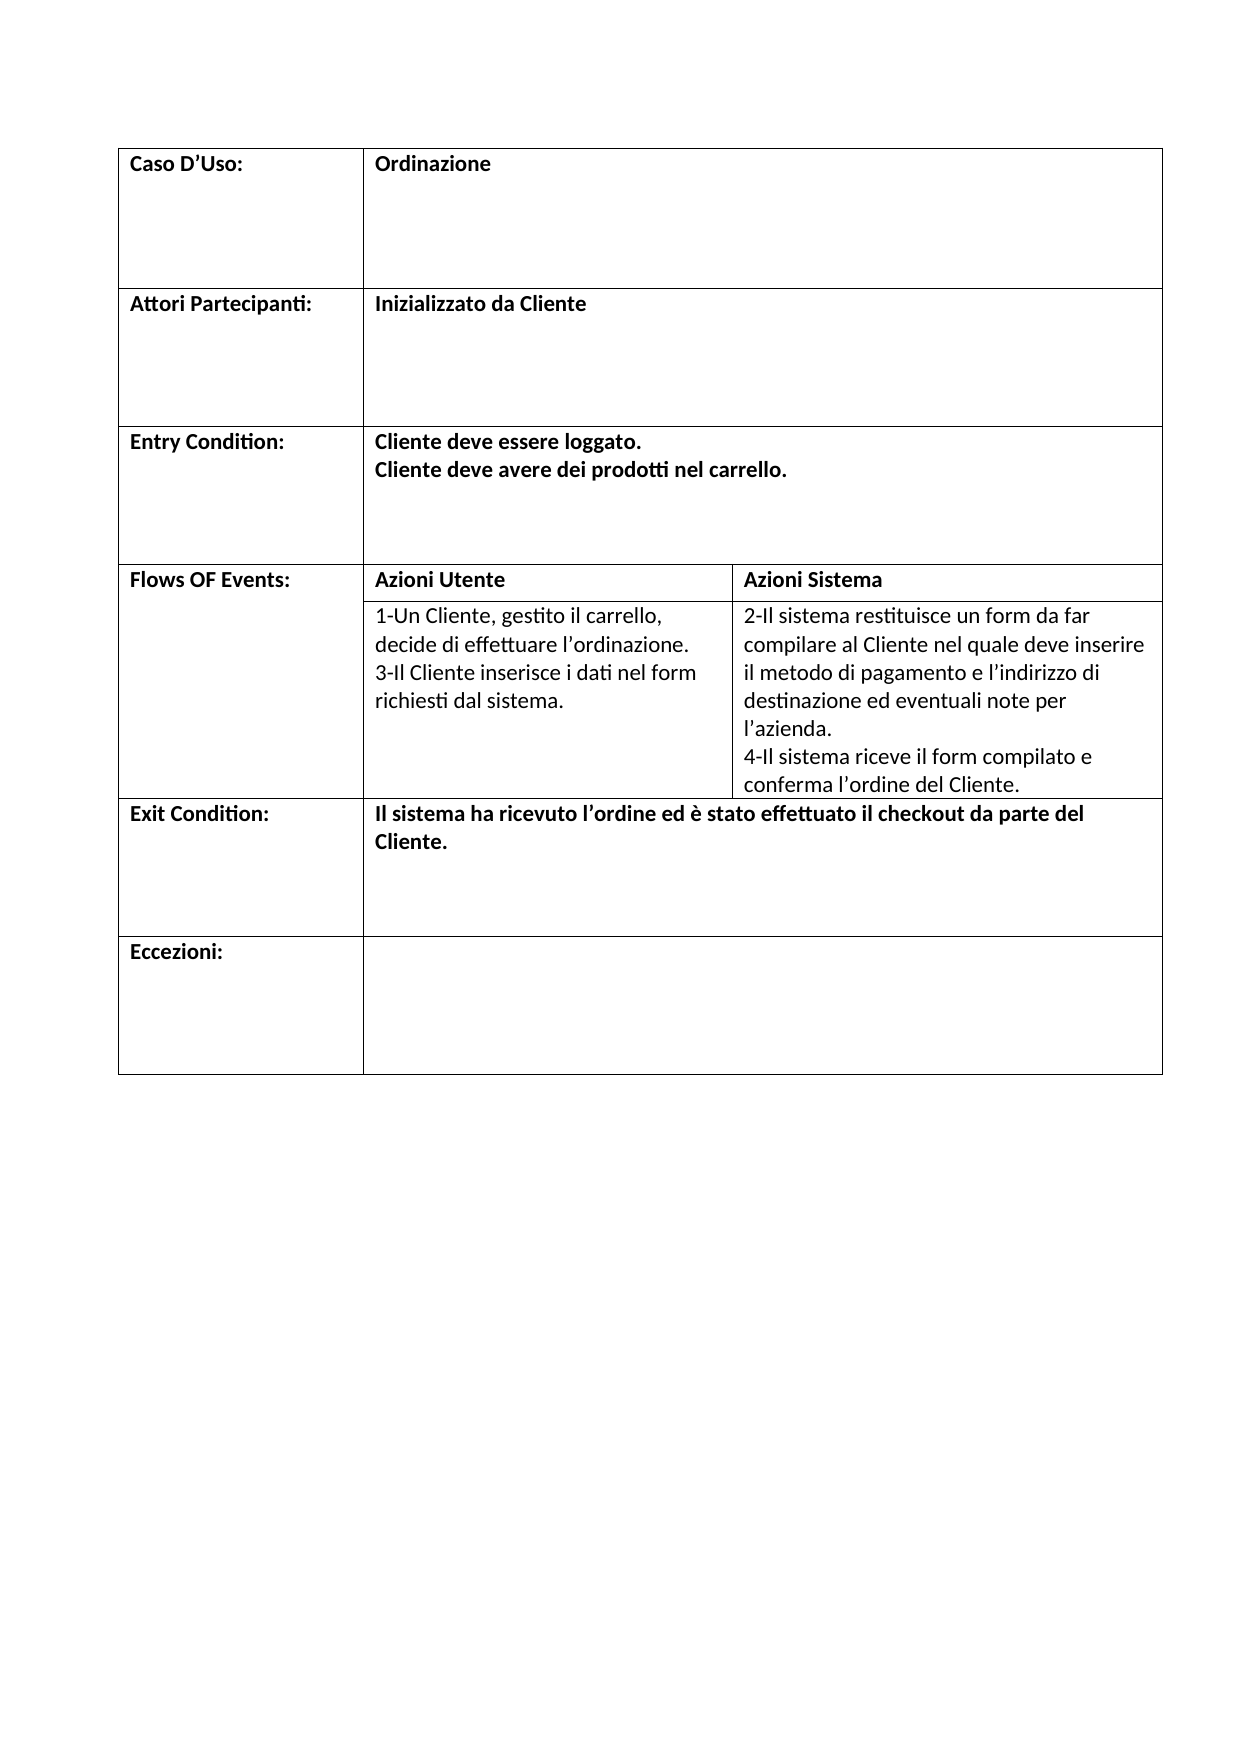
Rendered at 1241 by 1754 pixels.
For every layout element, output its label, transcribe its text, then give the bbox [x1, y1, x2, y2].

table_cell Eccezioni: [119, 937, 363, 1074]
table_cell Il sistema ha ricevuto l’ordine ed è stato effettuato il checkout da parte del Cliente. [364, 799, 1162, 936]
table_cell Flows OF Events: [119, 565, 363, 798]
table_cell Cliente deve essere loggato. Cliente deve avere dei prodotti nel carrello. [364, 427, 1162, 564]
table_cell Azioni Utente [364, 565, 732, 601]
table_header Ordinazione [364, 149, 1162, 288]
table_cell 1-Un Cliente, gestito il carrello, decide di effettuare l’ordinazione. 3-Il Cliente inserisce i dati nel form richiesti dal sistema. [364, 602, 732, 798]
table_cell [364, 937, 1162, 1074]
table_cell Attori Partecipanti: [119, 289, 363, 426]
table_cell Azioni Sistema [733, 565, 1162, 601]
table_cell Exit Condition: [119, 799, 363, 936]
table_cell Entry Condition: [119, 427, 363, 564]
table_cell 2-Il sistema restituisce un form da far compilare al Cliente nel quale deve inserire il metodo di pagamento e l’indirizzo di destinazione ed eventuali note per l’azienda. 4-Il sistema riceve il form compilato e conferma l’ordine del Cliente. [733, 602, 1162, 798]
table_header Caso D’Uso: [119, 149, 363, 288]
table_cell Inizializzato da Cliente [364, 289, 1162, 426]
